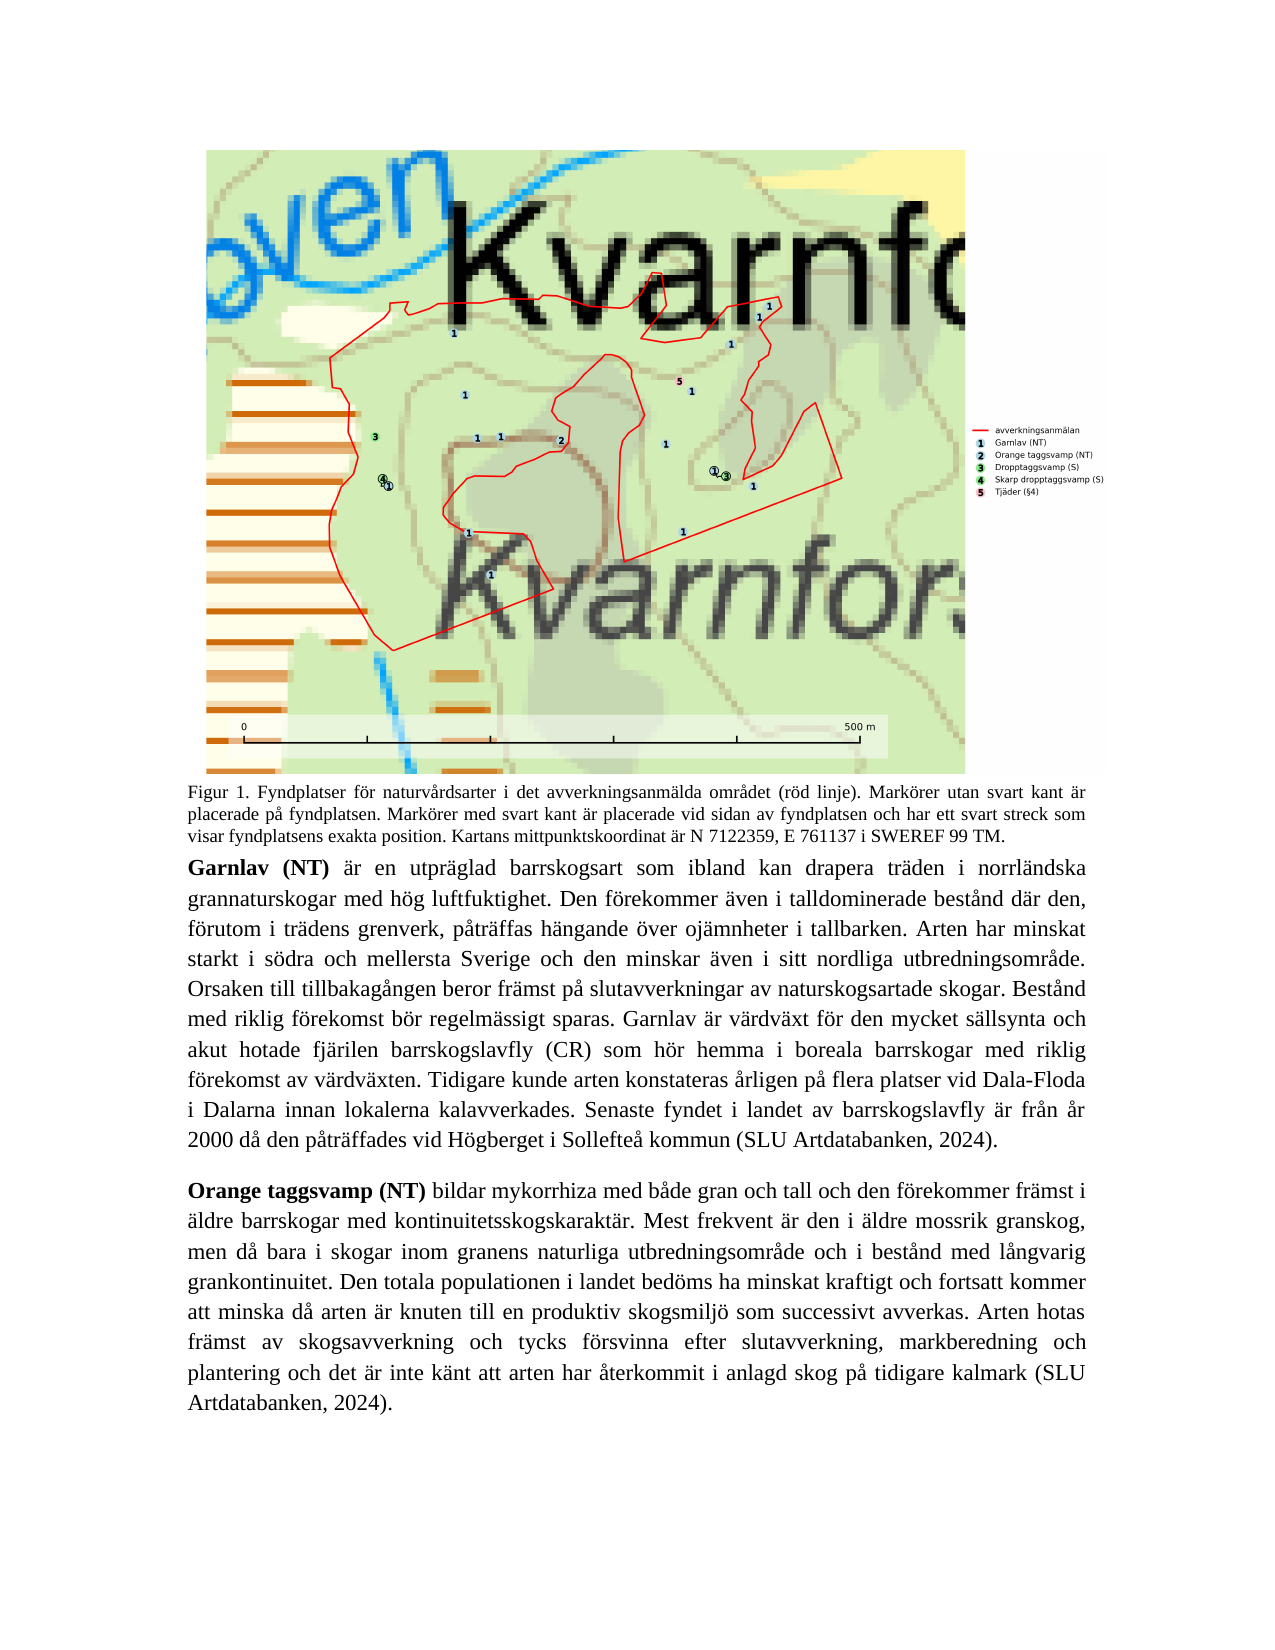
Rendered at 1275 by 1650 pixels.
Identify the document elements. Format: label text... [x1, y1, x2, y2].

text Figur 1. Fyndplatser för naturvårdsarter i det avverkningsanmälda området (röd linje). Markörer utan svart kant är placerade på fyndplatsen. Markörer med svart kant är placerade vid sidan av fyndplatsen och har ett svart streck som visar fyndplatsens exakta position. Kartans mittpunktskoordinat är N 7122359, E 761137 i SWEREF 99 TM. [187, 781, 1087, 846]
text Garnlav (NT) är en utpräglad barrskogsart som ibland kan drapera träden i norrländska grannaturskogar med hög luftfuktighet. Den förekommer även i talldominerade bestånd där den, förutom i trädens grenverk, påträffas hängande över ojämnheter i tallbarken. Arten har minskat starkt i södra och mellersta Sverige och den minskar även i sitt nordliga utbredningsområde. Orsaken till tillbakagången beror främst på slutavverkningar av naturskogsartade skogar. Bestånd med riklig förekomst bör regelmässigt sparas. Garnlav är värdväxt för den mycket sällsynta och akut hotade fjärilen barrskogslavfly (CR) som hör hemma i boreala barrskogar med riklig förekomst av värdväxten. Tidigare kunde arten konstateras årligen på flera platser vid Dala-Floda i Dalarna innan lokalerna kalavverkades. Senaste fyndet i landet av barrskogslavfly är från år 2000 då den påträffades vid Högberget i Sollefteå kommun (SLU Artdatabanken, 2024). [187, 854, 1087, 1153]
picture [206, 150, 1107, 774]
text Orange taggsvamp (NT) bildar mykorrhiza med både gran och tall och den förekommer främst i äldre barrskogar med kontinuitetsskogskaraktär. Mest frekvent är den i äldre mossrik granskog, men då bara i skogar inom granens naturliga utbredningsområde och i bestånd med långvarig grankontinuitet. Den totala populationen i landet bedöms ha minskat kraftigt och fortsatt kommer att minska då arten är knuten till en produktiv skogsmiljö som successivt avverkas. Arten hotas främst av skogsavverkning och tycks försvinna efter slutavverkning, markberedning och plantering och det är inte känt att arten har återkommit i anlagd skog på tidigare kalmark (SLU Artdatabanken, 2024). [187, 1177, 1087, 1415]
